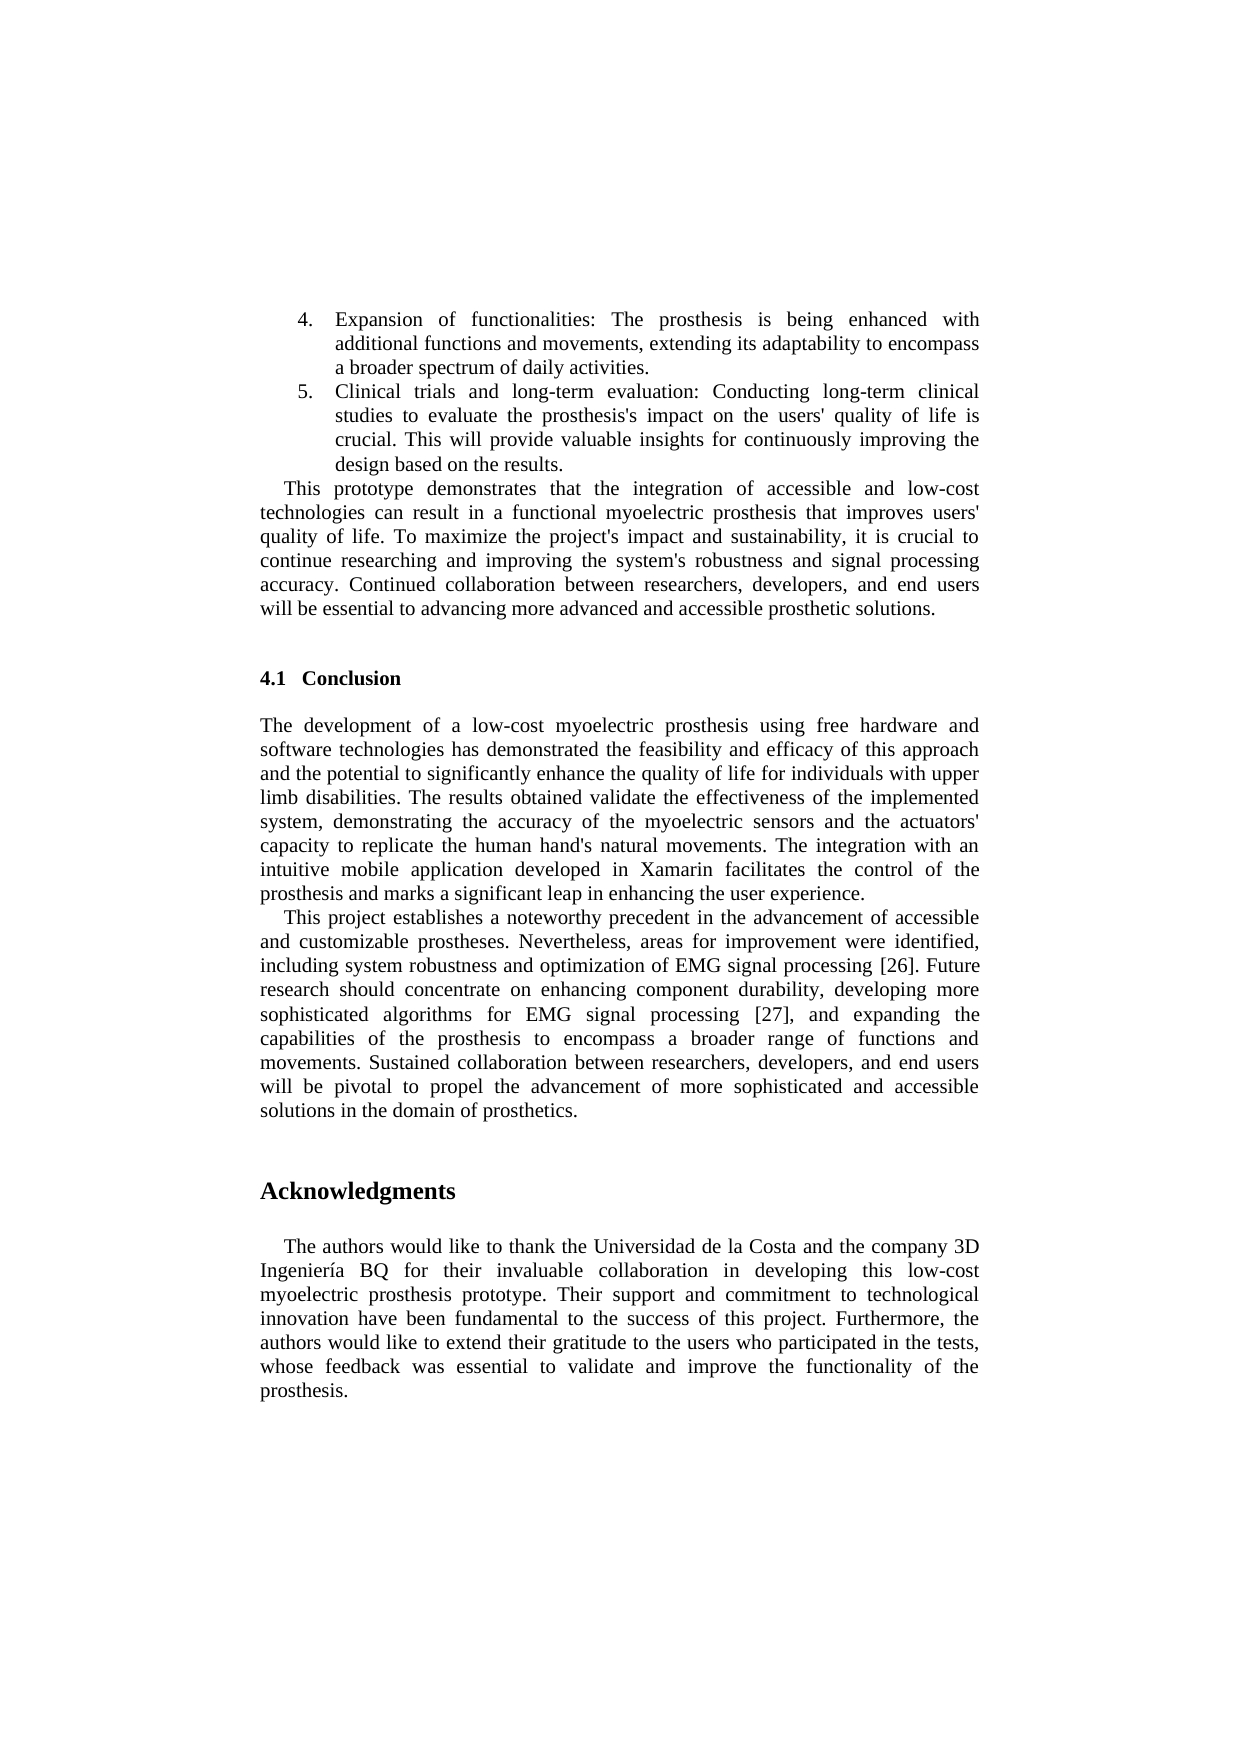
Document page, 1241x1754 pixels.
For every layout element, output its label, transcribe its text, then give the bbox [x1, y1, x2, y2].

list Clinical trials and long-term evaluation: Conducting long-term clinical studies to evaluate the prosthesis's impact on the users' quality of life is crucial. This will provide valuable insights for continuously improving the design based on the results. [297, 379, 980, 476]
text This project establishes a noteworthy precedent in the advancement of accessible and customizable prostheses. Nevertheless, areas for improvement were identified, including system robustness and optimization of EMG signal processing [26]. Future research should concentrate on enhancing component durability, developing more sophisticated algorithms for EMG signal processing [27], and expanding the capabilities of the prosthesis to encompass a broader range of functions and movements. Sustained collaboration between researchers, developers, and end users will be pivotal to propel the advancement of more sophisticated and accessible solutions in the domain of prosthetics. [260, 905, 980, 1122]
list Expansion of functionalities: The prosthesis is being enhanced with additional functions and movements, extending its adaptability to encompass a broader spectrum of daily activities. [297, 307, 980, 379]
text The authors would like to thank the Universidad de la Costa and the company 3D Ingeniería BQ for their invaluable collaboration in developing this low-cost myoelectric prosthesis prototype. Their support and commitment to technological innovation have been fundamental to the success of this project. Furthermore, the authors would like to extend their gratitude to the users who participated in the tests, whose feedback was essential to validate and improve the functionality of the prosthesis. [260, 1234, 980, 1402]
subtitle Acknowledgments [260, 1176, 980, 1205]
text This prototype demonstrates that the integration of accessible and low-cost technologies can result in a functional myoelectric prosthesis that improves users' quality of life. To maximize the project's impact and sustainability, it is crucial to continue researching and improving the system's robustness and signal processing accuracy. Continued collaboration between researchers, developers, and end users will be essential to advancing more advanced and accessible prosthetic solutions. [260, 476, 980, 620]
subtitle 4.1 Conclusion [260, 666, 980, 690]
text The development of a low-cost myoelectric prosthesis using free hardware and software technologies has demonstrated the feasibility and efficacy of this approach and the potential to significantly enhance the quality of life for individuals with upper limb disabilities. The results obtained validate the effectiveness of the implemented system, demonstrating the accuracy of the myoelectric sensors and the actuators' capacity to replicate the human hand's natural movements. The integration with an intuitive mobile application developed in Xamarin facilitates the control of the prosthesis and marks a significant leap in enhancing the user experience. [260, 713, 980, 905]
